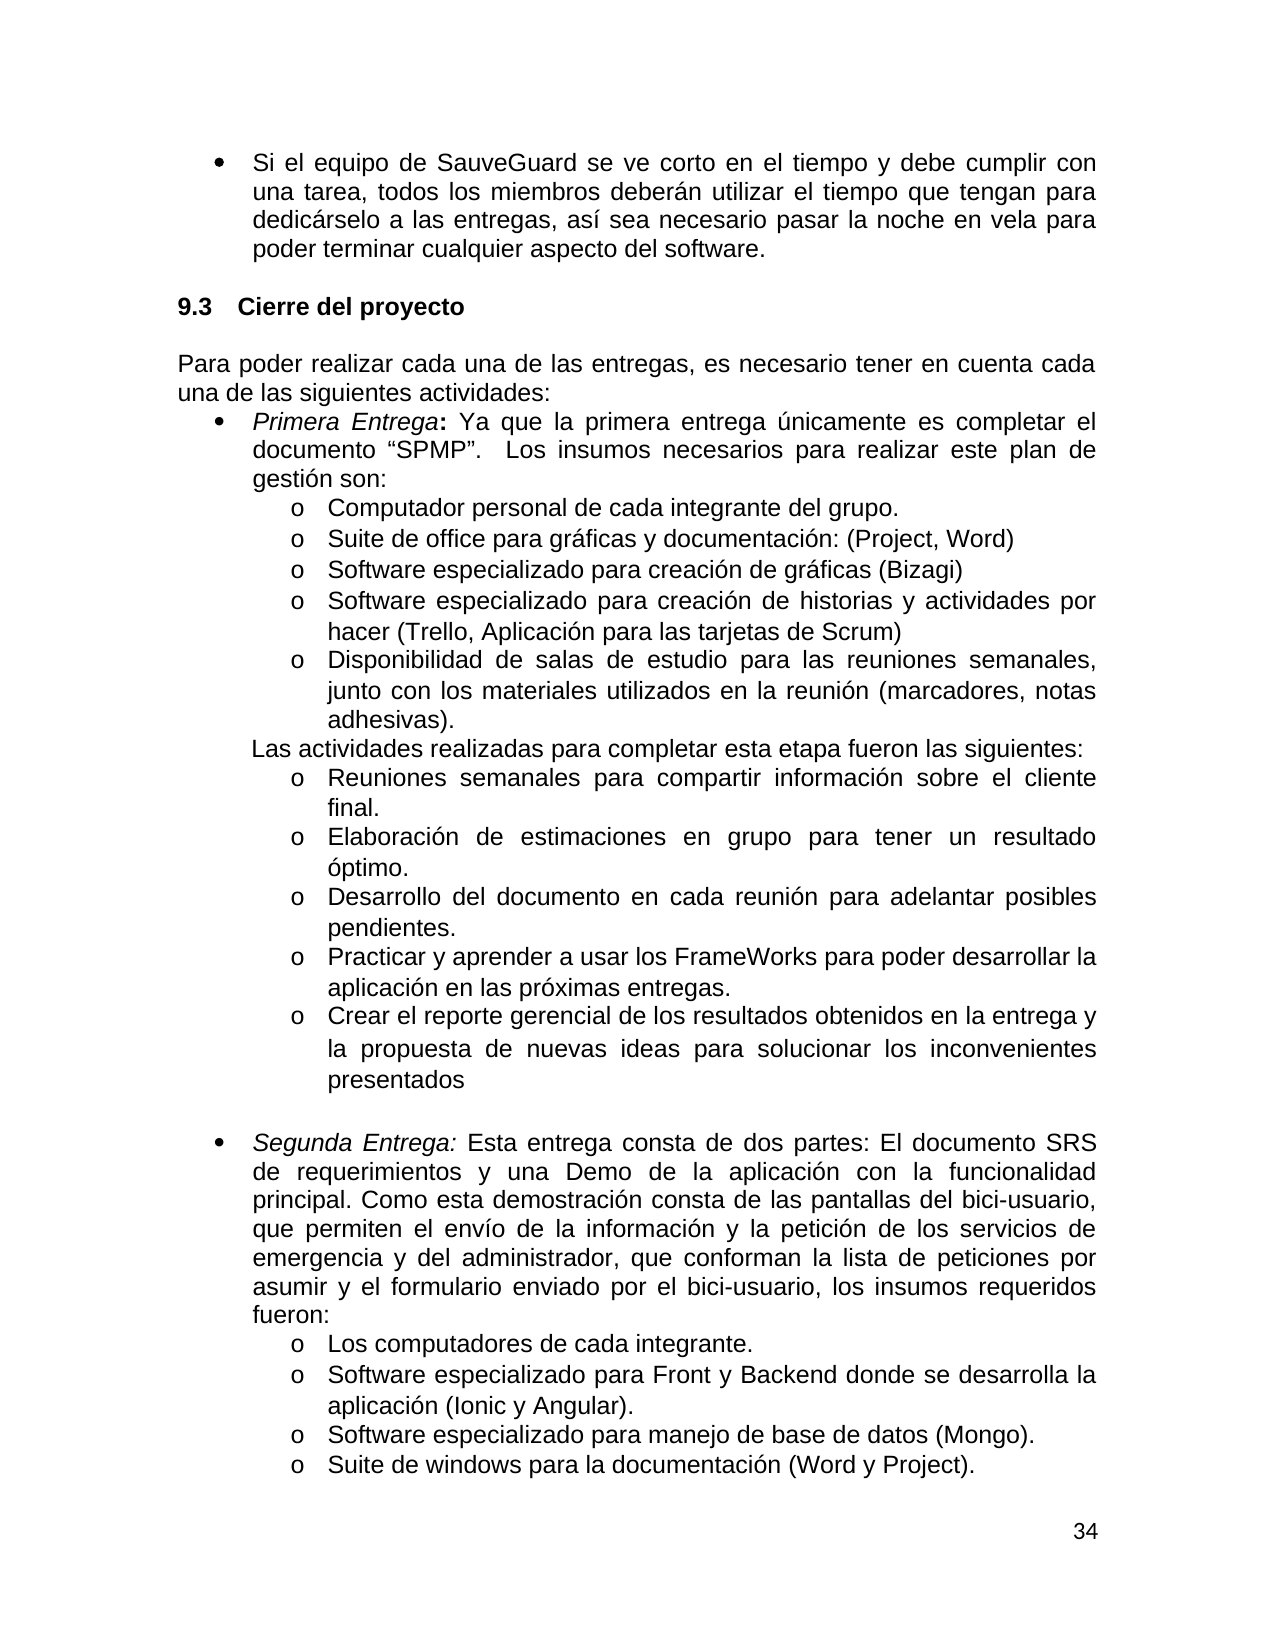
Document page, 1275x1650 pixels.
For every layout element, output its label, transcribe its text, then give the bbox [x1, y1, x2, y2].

list Segunda Entrega: Esta entrega consta de dos partes: El documento SRS de requerimientos y una Demo de la aplicación con la funcionalidad principal. Como esta demostración consta de las pantallas del bici-usuario, que permiten el envío de la información y la petición de los servicios de emergencia y del administrador, que conforman la lista de peticiones por asumir y el formulario enviado por el bici-usuario, los insumos requeridos fueron: [215, 1128, 1098, 1329]
list Reuniones semanales para compartir información sobre el cliente final. [290, 762, 1098, 822]
list Elaboración de estimaciones en grupo para tener un resultado óptimo. [290, 822, 1098, 882]
list Suite de office para gráficas y documentación: (Project, Word) [290, 524, 1098, 555]
list Suite de windows para la documentación (Word y Project). [290, 1451, 1098, 1481]
text Para poder realizar cada una de las entregas, es necesario tener en cuenta cada una de las siguientes actividades: [177, 349, 1098, 406]
list Practicar y aprender a usar los FrameWorks para poder desarrollar la aplicación en las próximas entregas. [290, 942, 1098, 1001]
list Crear el reporte gerencial de los resultados obtenidos en la entrega y la propuesta de nuevas ideas para solucionar los inconvenientes presentados [290, 1001, 1098, 1094]
list Computador personal de cada integrante del grupo. [290, 493, 1098, 524]
list Software especializado para manejo de base de datos (Mongo). [290, 1419, 1098, 1451]
list Software especializado para creación de historias y actividades por hacer (Trello, Aplicación para las tarjetas de Scrum) [290, 586, 1098, 645]
list Disponibilidad de salas de estudio para las reuniones semanales, junto con los materiales utilizados en la reunión (marcadores, notas adhesivas). [290, 645, 1098, 734]
list Software especializado para creación de gráficas (Bizagi) [290, 555, 1098, 586]
list Desarrollo del documento en cada reunión para adelantar posibles pendientes. [290, 882, 1098, 942]
text Las actividades realizadas para completar esta etapa fueron las siguientes: [177, 734, 1098, 762]
list Los computadores de cada integrante. [290, 1329, 1098, 1360]
list Primera Entrega: Ya que la primera entrega únicamente es completar el documento “SPMP”. Los insumos necesarios para realizar este plan de gestión son: [215, 406, 1098, 493]
subtitle Cierre del proyecto [177, 291, 1098, 320]
list Software especializado para Front y Backend donde se desarrolla la aplicación (Ionic y Angular). [290, 1360, 1098, 1419]
list Si el equipo de SauveGuard se ve corto en el tiempo y debe cumplir con una tarea, todos los miembros deberán utilizar el tiempo que tengan para dedicárselo a las entregas, así sea necesario pasar la noche en vela para poder terminar cualquier aspecto del software. [215, 148, 1098, 263]
